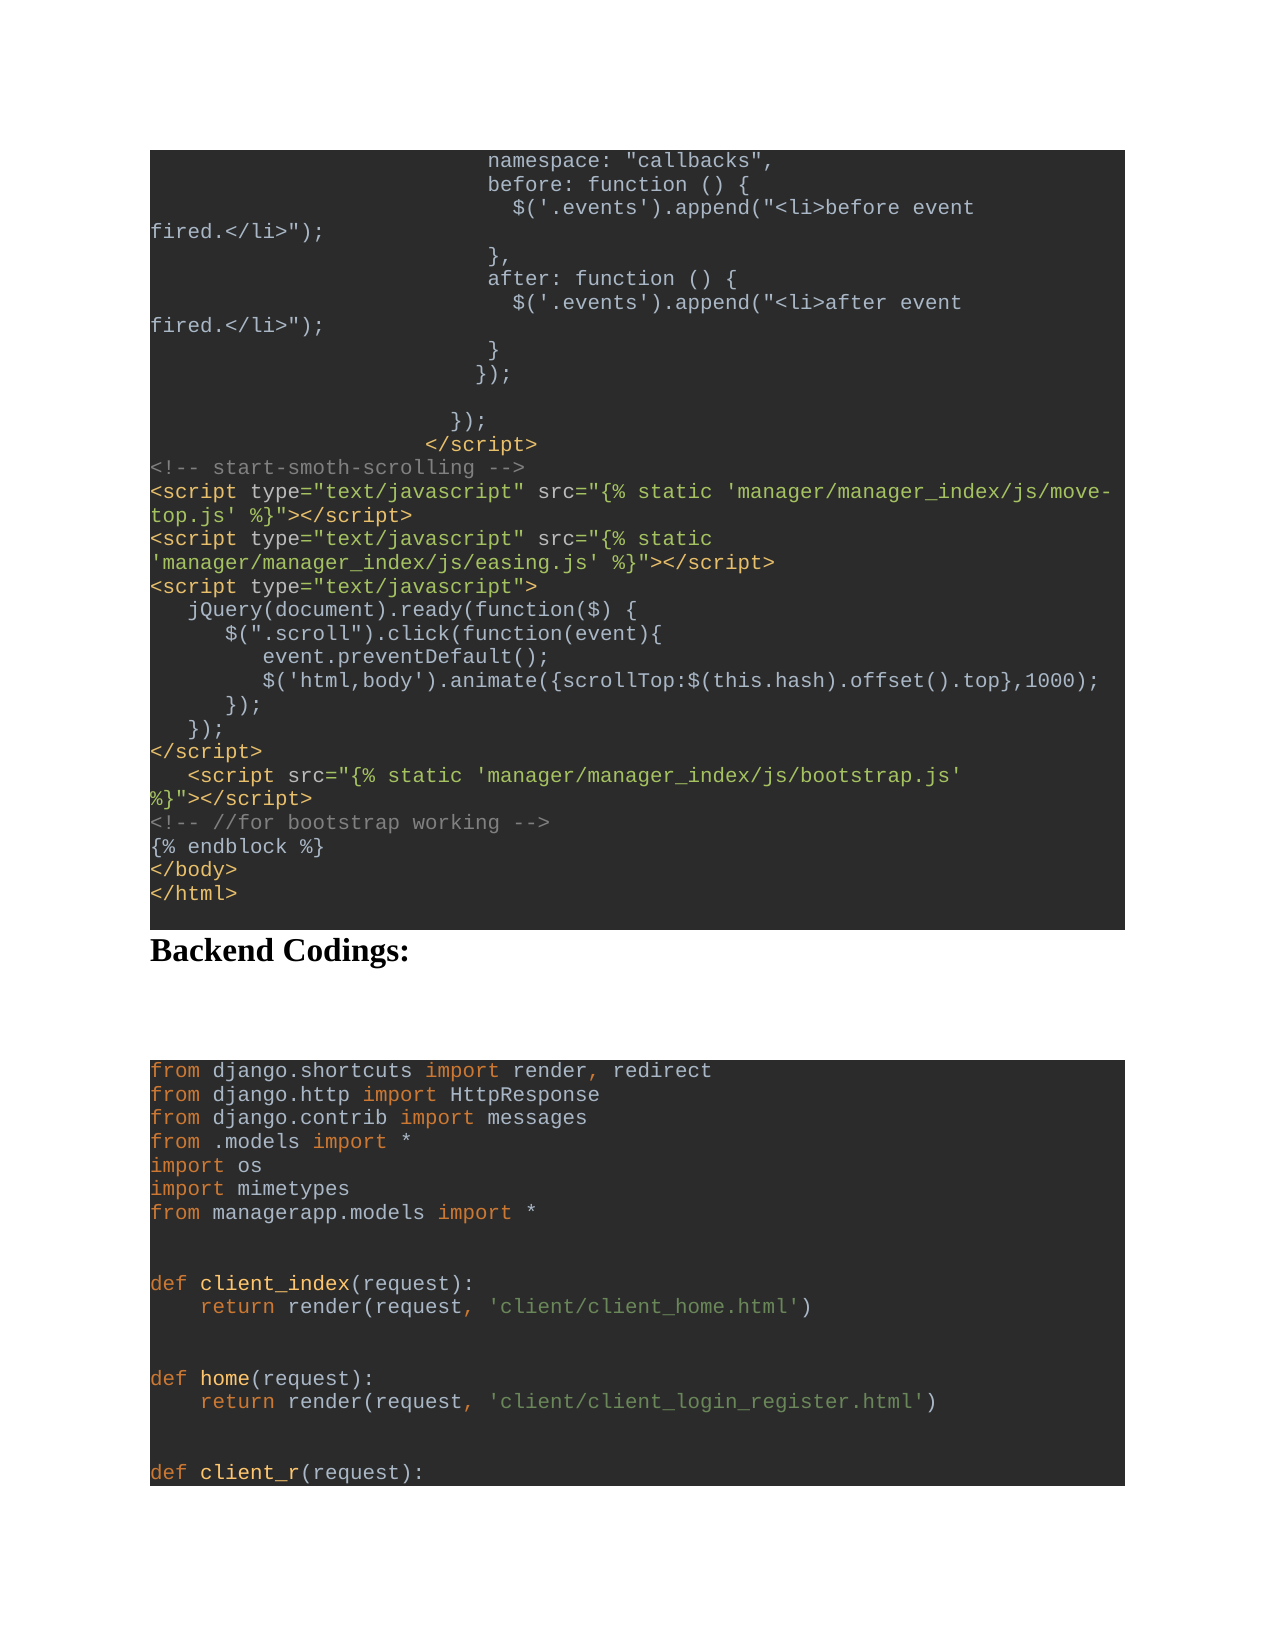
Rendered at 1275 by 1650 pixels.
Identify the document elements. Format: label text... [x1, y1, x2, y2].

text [150, 1060, 1125, 1486]
text Backend Codings: [150, 930, 1125, 969]
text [150, 150, 1125, 907]
